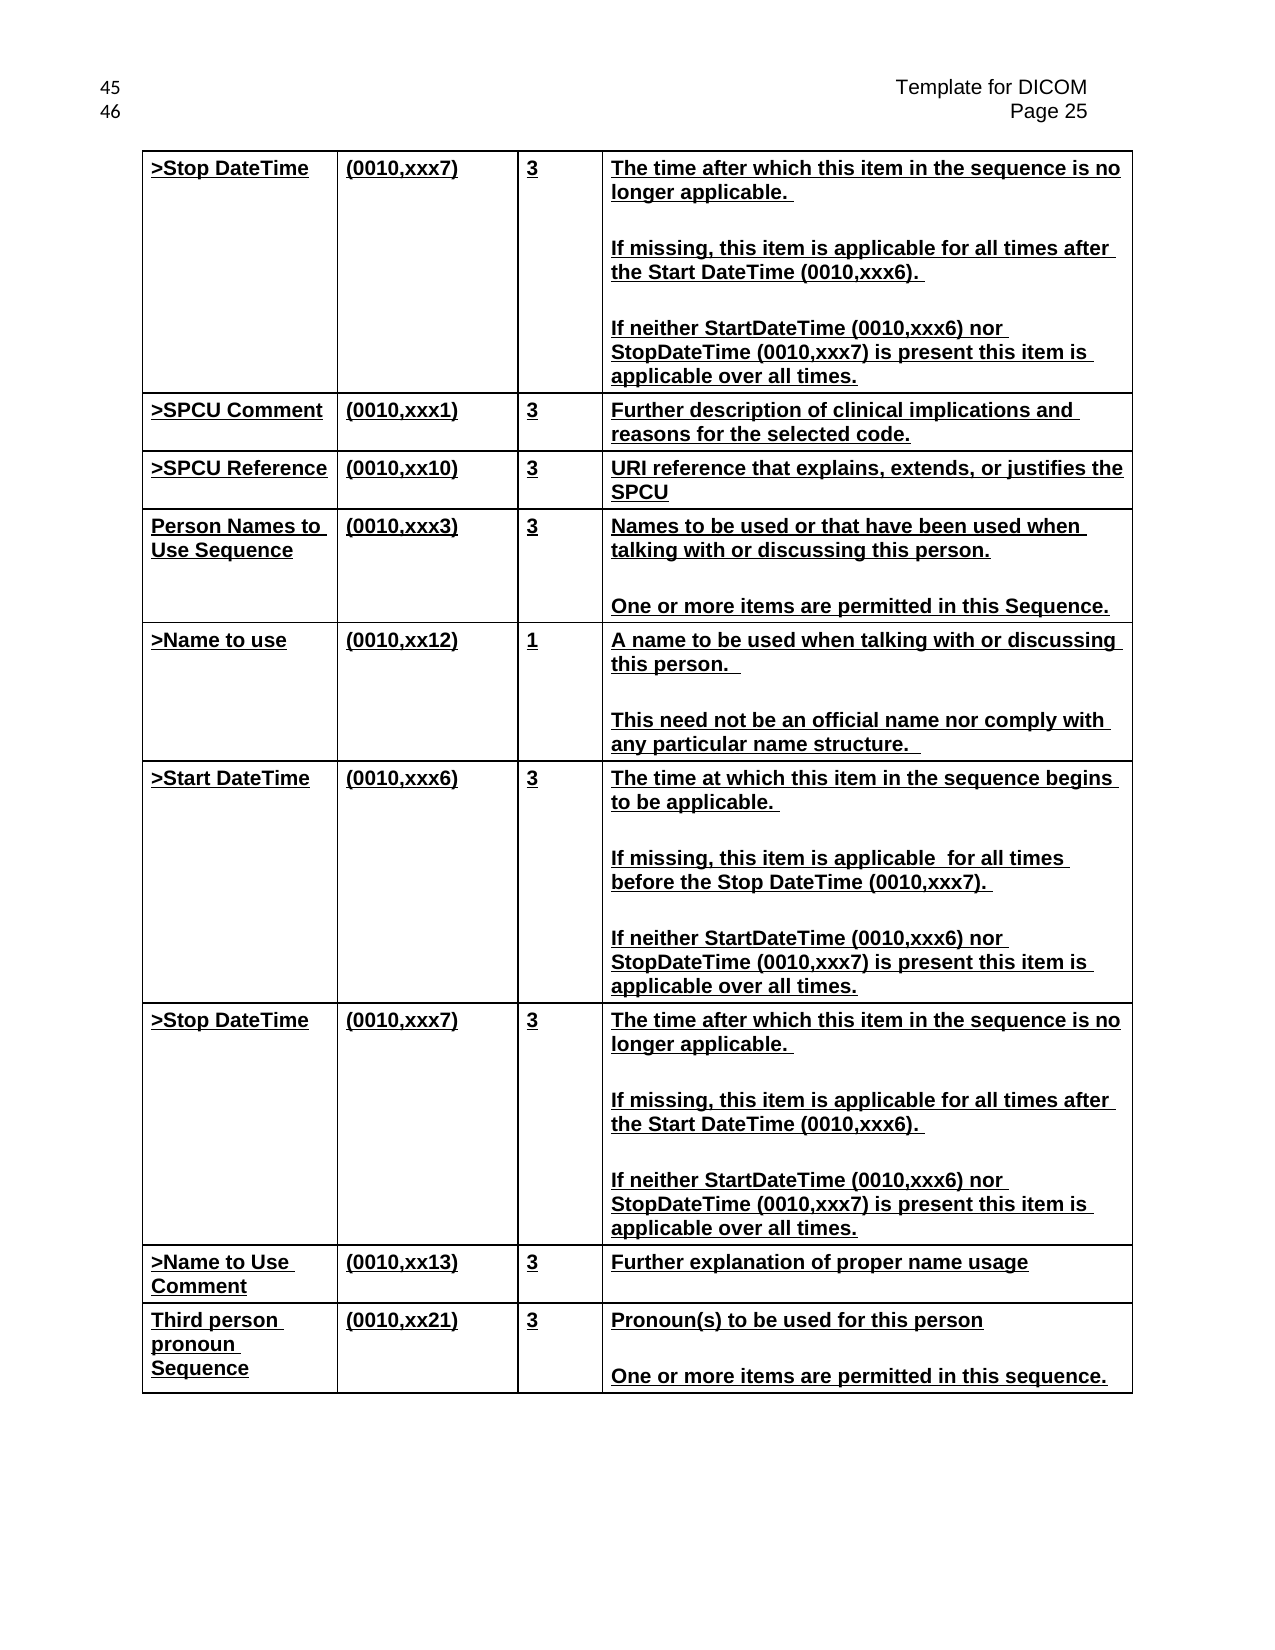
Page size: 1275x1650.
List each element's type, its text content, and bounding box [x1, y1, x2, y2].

table_cell >Stop DateTime [143, 152, 337, 392]
table_cell The time at which this item in the sequence begins to be applicable. If missing, this item is applicable for all times before the Stop DateTime (0010,xxx7). If neither StartDateTime (0010,xxx6) nor StopDateTime (0010,xxx7) is present this item is applicable over all times. [603, 762, 1132, 1002]
table_cell (0010,xx13) [338, 1246, 517, 1302]
table_cell Third person pronoun Sequence [143, 1304, 337, 1392]
table_cell 3 [519, 1304, 602, 1392]
table_cell >SPCU Comment [143, 394, 337, 450]
table_cell (0010,xx10) [338, 452, 517, 508]
table_cell A name to be used when talking with or discussing this person. This need not be an official name nor comply with any particular name structure. [603, 623, 1132, 760]
table_cell (0010,xx21) [338, 1304, 517, 1392]
table_cell 3 [519, 452, 602, 508]
table_cell The time after which this item in the sequence is no longer applicable. If missing, this item is applicable for all times after the Start DateTime (0010,xxx6). If neither StartDateTime (0010,xxx6) nor StopDateTime (0010,xxx7) is present this item is applicable over all times. [603, 1004, 1132, 1244]
table_cell (0010,xx12) [338, 623, 517, 760]
table_cell 3 [519, 1004, 602, 1244]
table_cell Names to be used or that have been used when talking with or discussing this person. One or more items are permitted in this Sequence. [603, 510, 1132, 622]
table_cell Further explanation of proper name usage [603, 1246, 1132, 1302]
table_cell URI reference that explains, extends, or justifies the SPCU [603, 452, 1132, 508]
table_cell 3 [519, 1246, 602, 1302]
table_cell >Stop DateTime [143, 1004, 337, 1244]
table_cell Pronoun(s) to be used for this person One or more items are permitted in this sequence. [603, 1304, 1132, 1392]
table_cell (0010,xxx7) [338, 1004, 517, 1244]
table_cell 1 [519, 623, 602, 760]
table_cell 3 [519, 510, 602, 622]
table_cell 3 [519, 152, 602, 392]
table_cell (0010,xxx7) [338, 152, 517, 392]
table_cell >SPCU Reference [143, 452, 337, 508]
table_cell (0010,xxx6) [338, 762, 517, 1002]
table_cell 3 [519, 762, 602, 1002]
table_cell (0010,xxx1) [338, 394, 517, 450]
table_cell 3 [519, 394, 602, 450]
table_cell >Name to use [143, 623, 337, 760]
table_cell Person Names to Use Sequence [143, 510, 337, 622]
table_cell (0010,xxx3) [338, 510, 517, 622]
table_cell Further description of clinical implications and reasons for the selected code. [603, 394, 1132, 450]
table_cell >Start DateTime [143, 762, 337, 1002]
table_cell The time after which this item in the sequence is no longer applicable. If missing, this item is applicable for all times after the Start DateTime (0010,xxx6). If neither StartDateTime (0010,xxx6) nor StopDateTime (0010,xxx7) is present this item is applicable over all times. [603, 152, 1132, 392]
table_cell >Name to Use Comment [143, 1246, 337, 1302]
